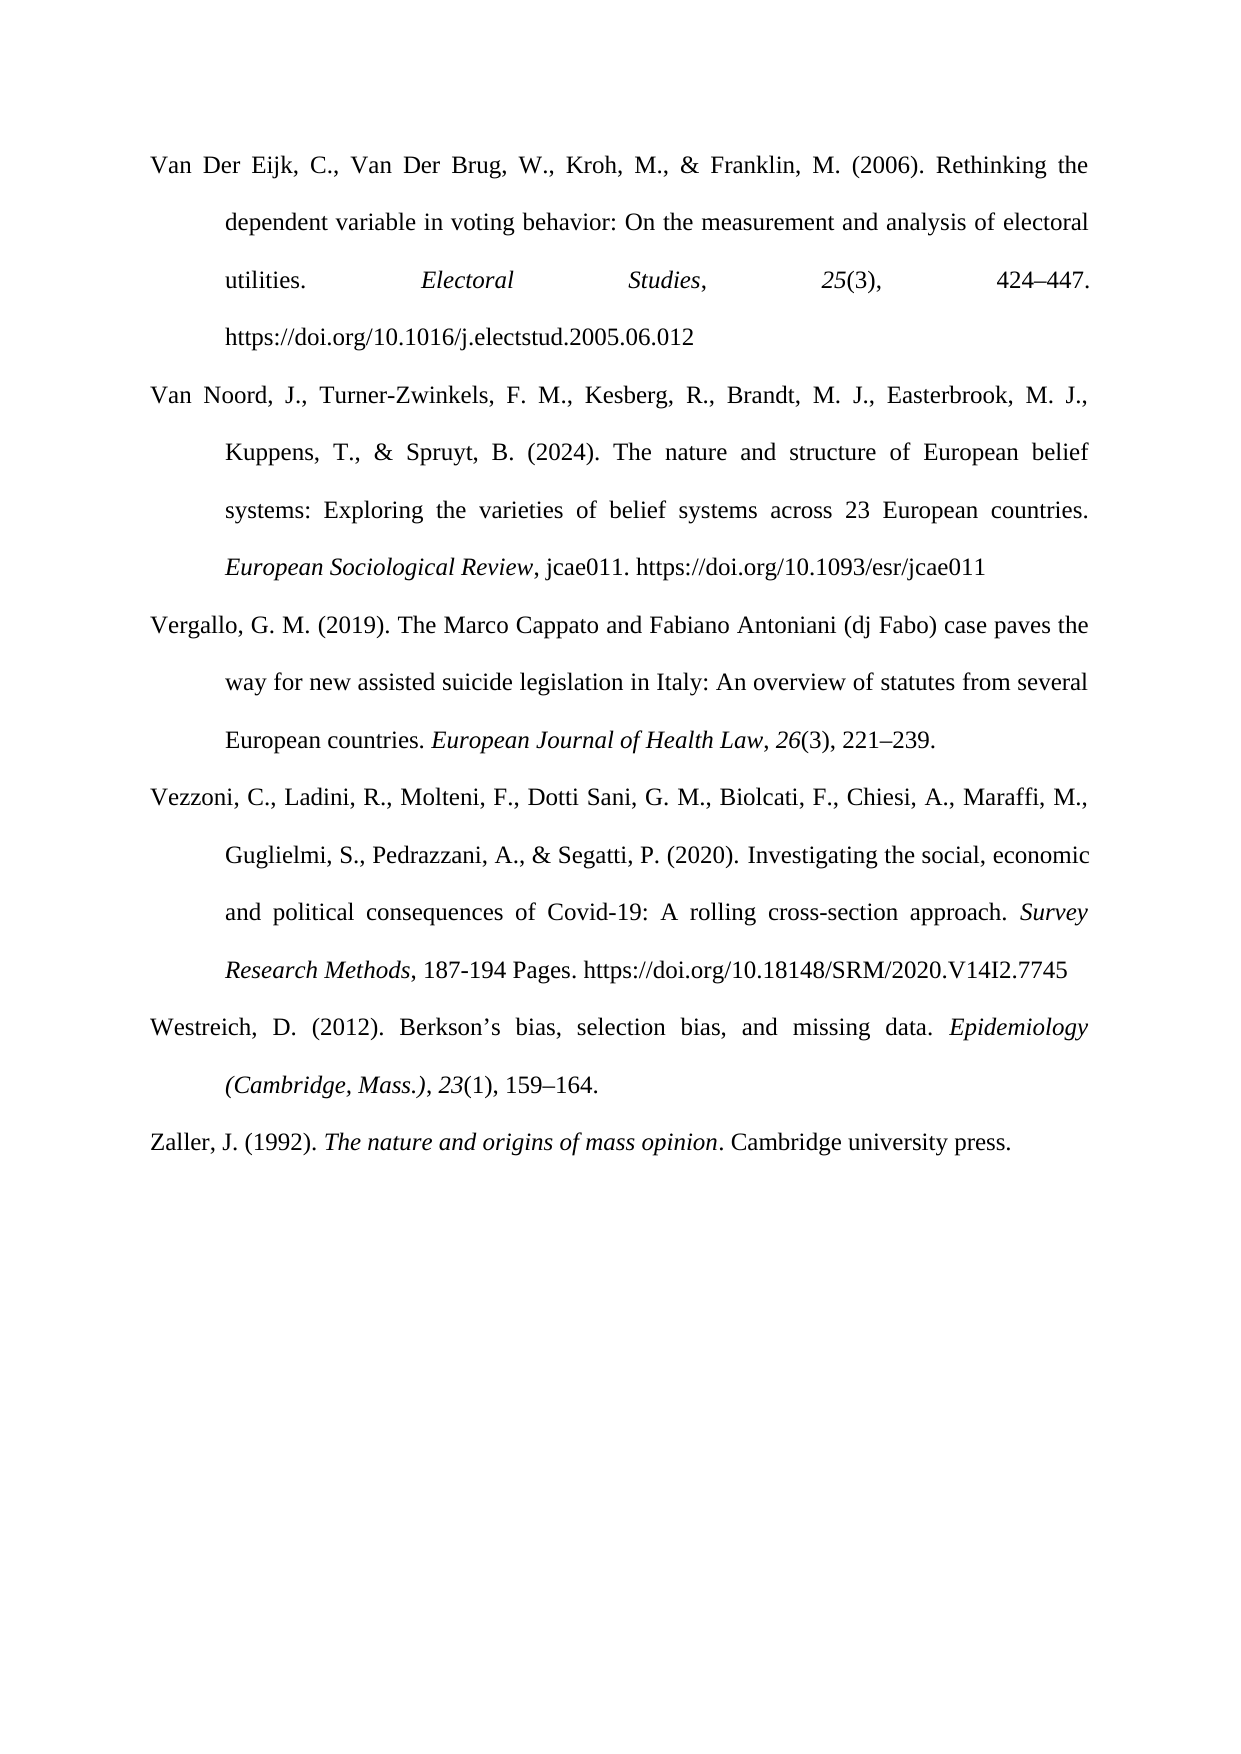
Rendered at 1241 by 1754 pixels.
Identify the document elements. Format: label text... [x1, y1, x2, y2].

text Zaller, J. (1992). The nature and origins of mass opinion. Cambridge university press. [150, 1127, 1090, 1156]
text Westreich, D. (2012). Berkson’s bias, selection bias, and missing data. Epidemiology (Cambridge, Mass.), 23(1), 159–164. [150, 1012, 1090, 1099]
text Van Der Eijk, C., Van Der Brug, W., Kroh, M., & Franklin, M. (2006). Rethinking the dependent variable in voting behavior: On the measurement and analysis of electoral utilities. Electoral Studies, 25(3), 424–447. https://doi.org/10.1016/j.electstud.2005.06.012 [150, 150, 1090, 351]
text Vergallo, G. M. (2019). The Marco Cappato and Fabiano Antoniani (dj Fabo) case paves the way for new assisted suicide legislation in Italy: An overview of statutes from several European countries. European Journal of Health Law, 26(3), 221–239. [150, 610, 1090, 754]
text Van Noord, J., Turner-Zwinkels, F. M., Kesberg, R., Brandt, M. J., Easterbrook, M. J., Kuppens, T., & Spruyt, B. (2024). The nature and structure of European belief systems: Exploring the varieties of belief systems across 23 European countries. European Sociological Review, jcae011. https://doi.org/10.1093/esr/jcae011 [150, 380, 1090, 581]
text Vezzoni, C., Ladini, R., Molteni, F., Dotti Sani, G. M., Biolcati, F., Chiesi, A., Maraffi, M., Guglielmi, S., Pedrazzani, A., & Segatti, P. (2020). Investigating the social, economic and political consequences of Covid-19: A rolling cross-section approach. Survey Research Methods, 187-194 Pages. https://doi.org/10.18148/SRM/2020.V14I2.7745 [150, 782, 1090, 984]
